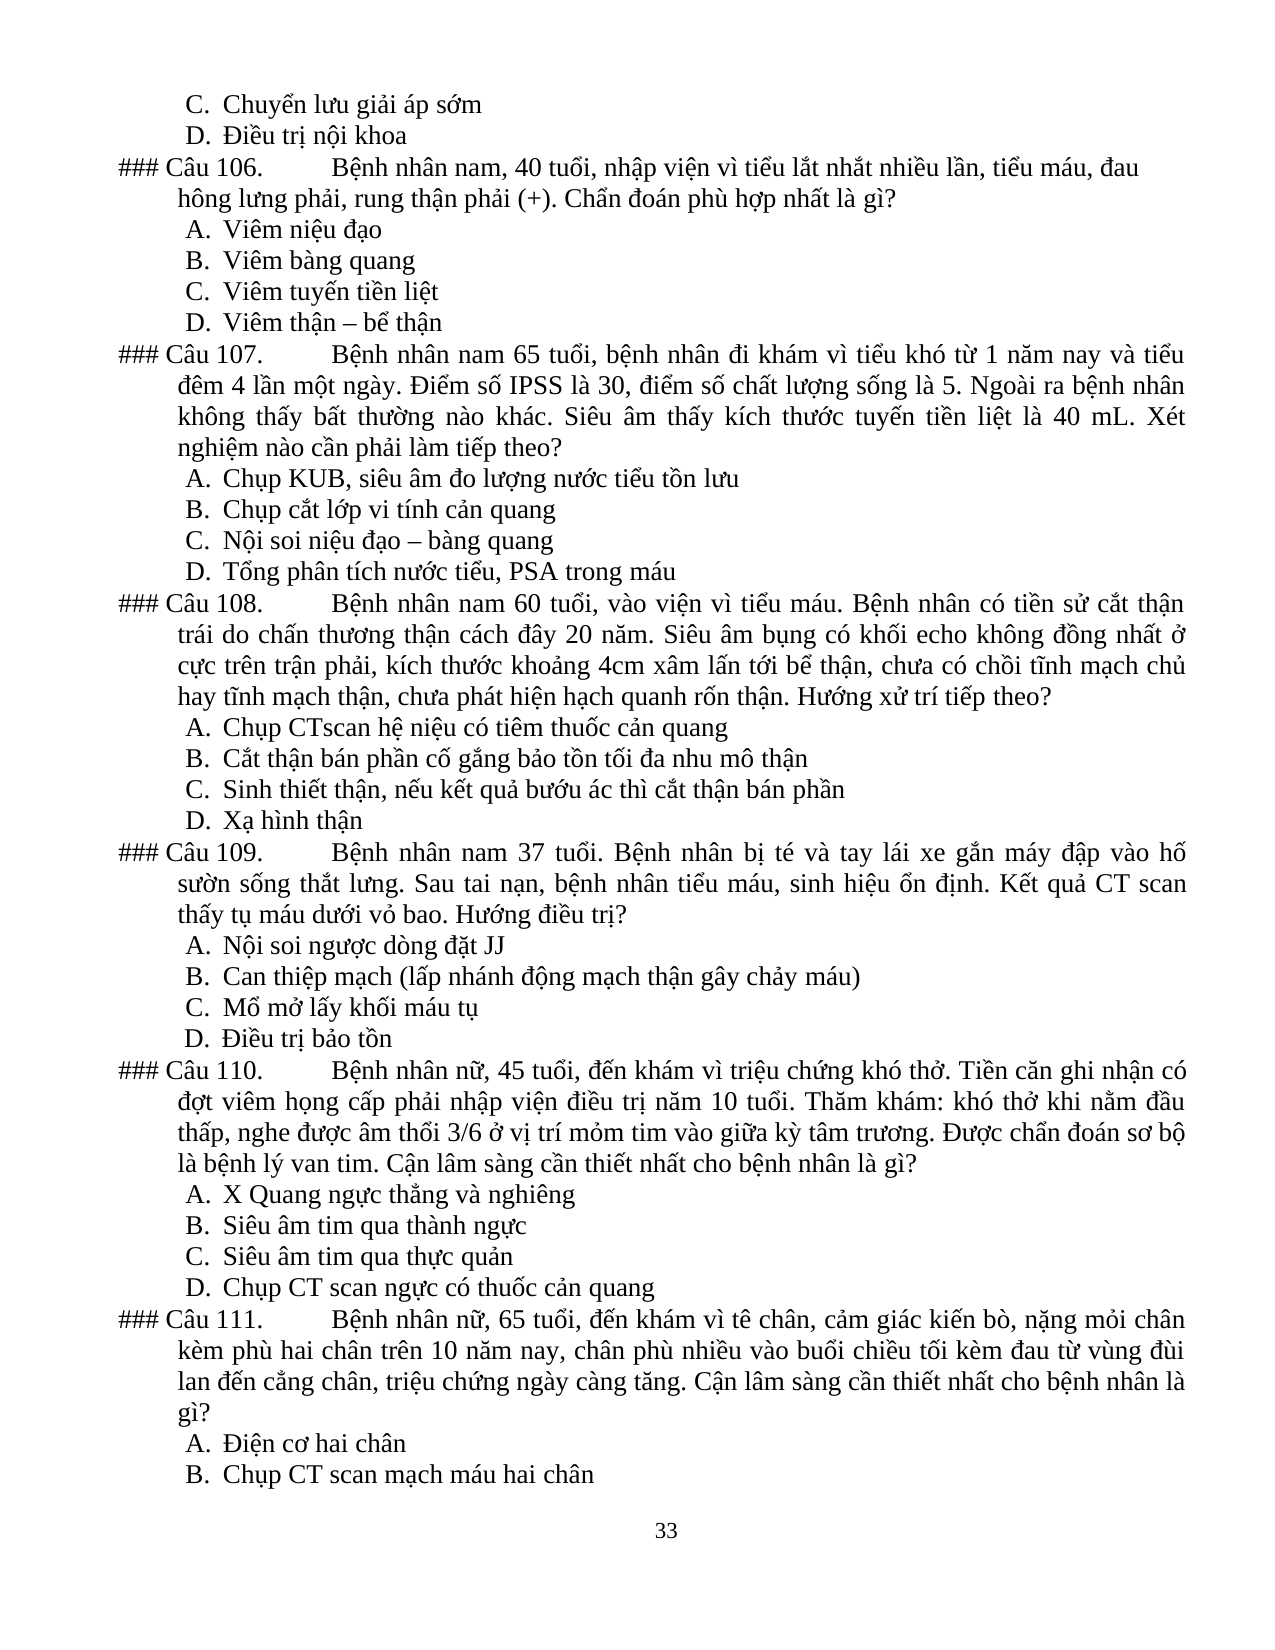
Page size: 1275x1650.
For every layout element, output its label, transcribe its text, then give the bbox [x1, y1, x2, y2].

list Mổ mở lấy khối máu tụ [185, 992, 1198, 1023]
subtitle Tổng phân tích nước tiểu, PSA trong máu [185, 556, 1198, 587]
list Bệnh nhân nam 65 tuổi, bệnh nhân đi khám vì tiểu khó từ 1 năm nay và tiểu đêm 4 lần một ngày. Điểm số IPSS là 30, điểm số chất lượng sống là 5. Ngoài ra bệnh nhân không thấy bất thường nào khác. Siêu âm thấy kích thước tuyến tiền liệt là 40 mL. Xét nghiệm nào cần phải làm tiếp theo? [118, 338, 1187, 462]
list Chụp CT scan mạch máu hai chân [185, 1458, 1198, 1489]
list Nội soi ngược dòng đặt JJ [185, 929, 1198, 960]
list Bệnh nhân nam 60 tuổi, vào viện vì tiểu máu. Bệnh nhân có tiền sử cắt thận trái do chấn thương thận cách đây 20 năm. Siêu âm bụng có khối echo không đồng nhất ở cực trên trận phải, kích thước khoảng 4cm xâm lấn tới bể thận, chưa có chồi tĩnh mạch chủ hay tĩnh mạch thận, chưa phát hiện hạch quanh rốn thận. Hướng xử trí tiếp theo? [118, 587, 1187, 711]
list X Quang ngực thẳng và nghiêng [185, 1178, 1198, 1209]
list Siêu âm tim qua thực quản [185, 1241, 1198, 1272]
list Bệnh nhân nam 37 tuổi. Bệnh nhân bị té và tay lái xe gắn máy đập vào hố sườn sống thắt lưng. Sau tai nạn, bệnh nhân tiểu máu, sinh hiệu ổn định. Kết quả CT scan thấy tụ máu dưới vỏ bao. Hướng điều trị? [118, 836, 1187, 929]
subtitle Siêu âm tim qua thành ngực [185, 1209, 1198, 1241]
list Viêm bàng quang [185, 244, 1198, 276]
list Bệnh nhân nam, 40 tuổi, nhập viện vì tiểu lắt nhắt nhiều lần, tiểu máu, đau hông lưng phải, rung thận phải (+). Chẩn đoán phù hợp nhất là gì? [118, 151, 1187, 213]
subtitle Viêm thận – bể thận [185, 307, 1198, 338]
list Can thiệp mạch (lấp nhánh động mạch thận gây chảy máu) [185, 960, 1198, 991]
list Chuyển lưu giải áp sớm [185, 89, 1198, 120]
list Xạ hình thận [185, 805, 1198, 836]
list Viêm tuyến tiền liệt [185, 276, 1198, 307]
list Chụp cắt lớp vi tính cản quang [185, 493, 1198, 524]
list Cắt thận bán phần cố gắng bảo tồn tối đa nhu mô thận [185, 742, 1198, 773]
subtitle Điều trị nội khoa [185, 120, 1198, 151]
subtitle Điều trị bảo tồn [184, 1023, 1198, 1054]
list Chụp KUB, siêu âm đo lượng nước tiểu tồn lưu [185, 462, 1198, 493]
list Viêm niệu đạo [185, 213, 1198, 244]
list Nội soi niệu đạo – bàng quang [185, 524, 1198, 556]
list Sinh thiết thận, nếu kết quả bướu ác thì cắt thận bán phần [185, 774, 1198, 805]
list Bệnh nhân nữ, 45 tuổi, đến khám vì triệu chứng khó thở. Tiền căn ghi nhận có đợt viêm họng cấp phải nhập viện điều trị năm 10 tuổi. Thăm khám: khó thở khi nằm đầu thấp, nghe được âm thổi 3/6 ở vị trí mỏm tim vào giữa kỳ tâm trương. Được chẩn đoán sơ bộ là bệnh lý van tim. Cận lâm sàng cần thiết nhất cho bệnh nhân là gì? [118, 1054, 1187, 1178]
list Chụp CT scan ngực có thuốc cản quang [185, 1272, 1198, 1303]
list Điện cơ hai chân [185, 1427, 1198, 1458]
list Bệnh nhân nữ, 65 tuổi, đến khám vì tê chân, cảm giác kiến bò, nặng mỏi chân kèm phù hai chân trên 10 năm nay, chân phù nhiều vào buổi chiều tối kèm đau từ vùng đùi lan đến cẳng chân, triệu chứng ngày càng tăng. Cận lâm sàng cần thiết nhất cho bệnh nhân là gì? [118, 1303, 1187, 1427]
subtitle Chụp CTscan hệ niệu có tiêm thuốc cản quang [185, 711, 1198, 742]
